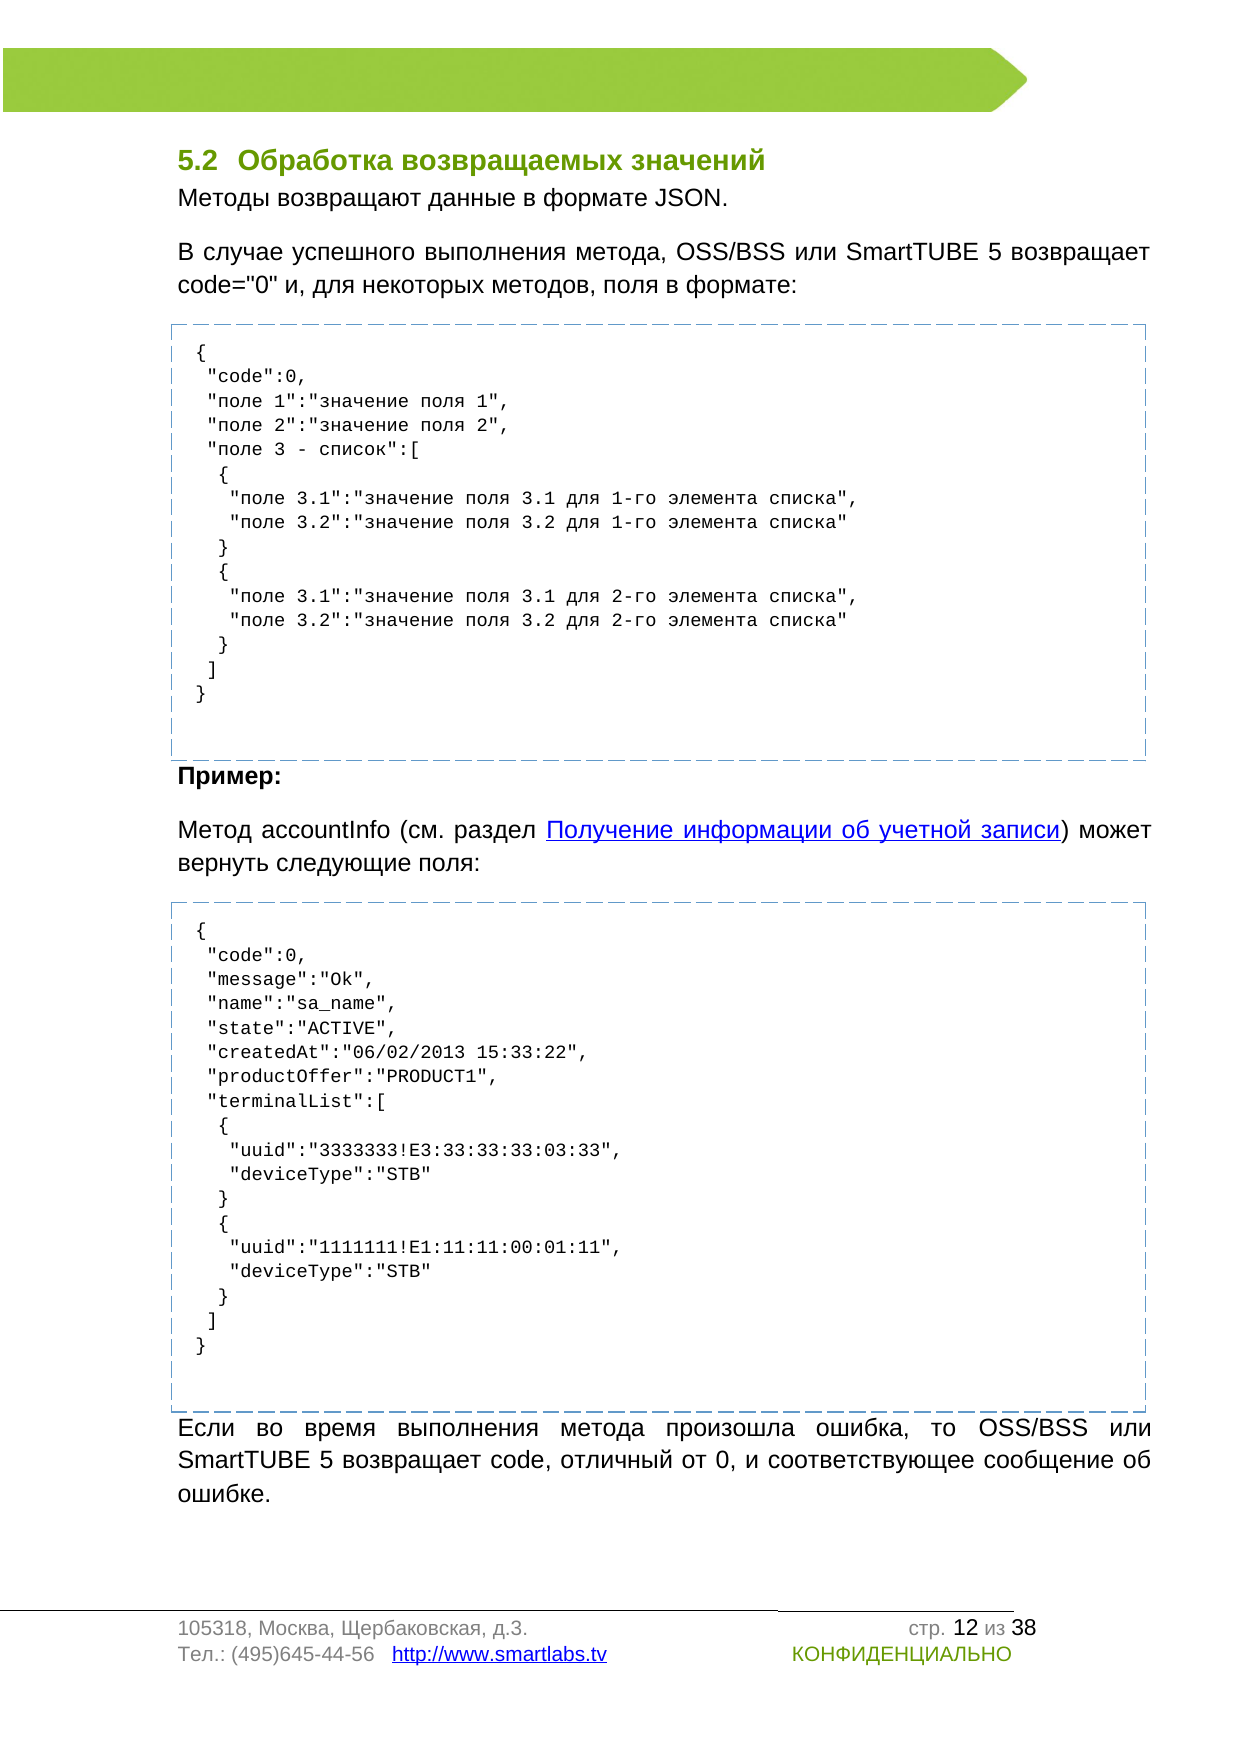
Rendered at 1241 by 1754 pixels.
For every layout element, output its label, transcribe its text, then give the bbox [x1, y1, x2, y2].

text Метод accountInfo (см. раздел Получение информации об учетной записи) может вернуть следующие поля: [177, 815, 1152, 877]
text В случае успешного выполнения метода, OSS/BSS или SmartTUBE 5 возвращает code="0" и, для некоторых методов, поля в формате: [177, 237, 1152, 298]
subtitle Обработка возвращаемых значений [177, 143, 1152, 177]
text Пример: [177, 761, 1152, 790]
text Если во время выполнения метода произошла ошибка, то OSS/BSS или SmartTUBE 5 возвращает code, отличный от 0, и соответствующее сообщение об ошибке. [177, 1412, 1152, 1507]
table_header { "code":0, "message":"Ok", "name":"sa_name", "state":"ACTIVE", "createdAt":"06/02/2013 15:33:22", "productOffer":"PRODUCT1", "terminalList":[ { "uuid":"3333333!E3:33:33:33:03:33", "deviceType":"STB" } { "uuid":"1111111!E1:11:11:00:01:11", "deviceType":"STB" } ] } [171, 902, 1146, 1411]
table_header { "code":0, "поле 1":"значение поля 1", "поле 2":"значение поля 2", "поле 3 - список":[ { "поле 3.1":"значение поля 3.1 для 1-го элемента списка", "поле 3.2":"значение поля 3.2 для 1-го элемента списка" } { "поле 3.1":"значение поля 3.1 для 2-го элемента списка", "поле 3.2":"значение поля 3.2 для 2-го элемента списка" } ] } [171, 324, 1146, 760]
text Методы возвращают данные в формате JSON. [177, 183, 1152, 212]
picture [3, 48, 1029, 112]
